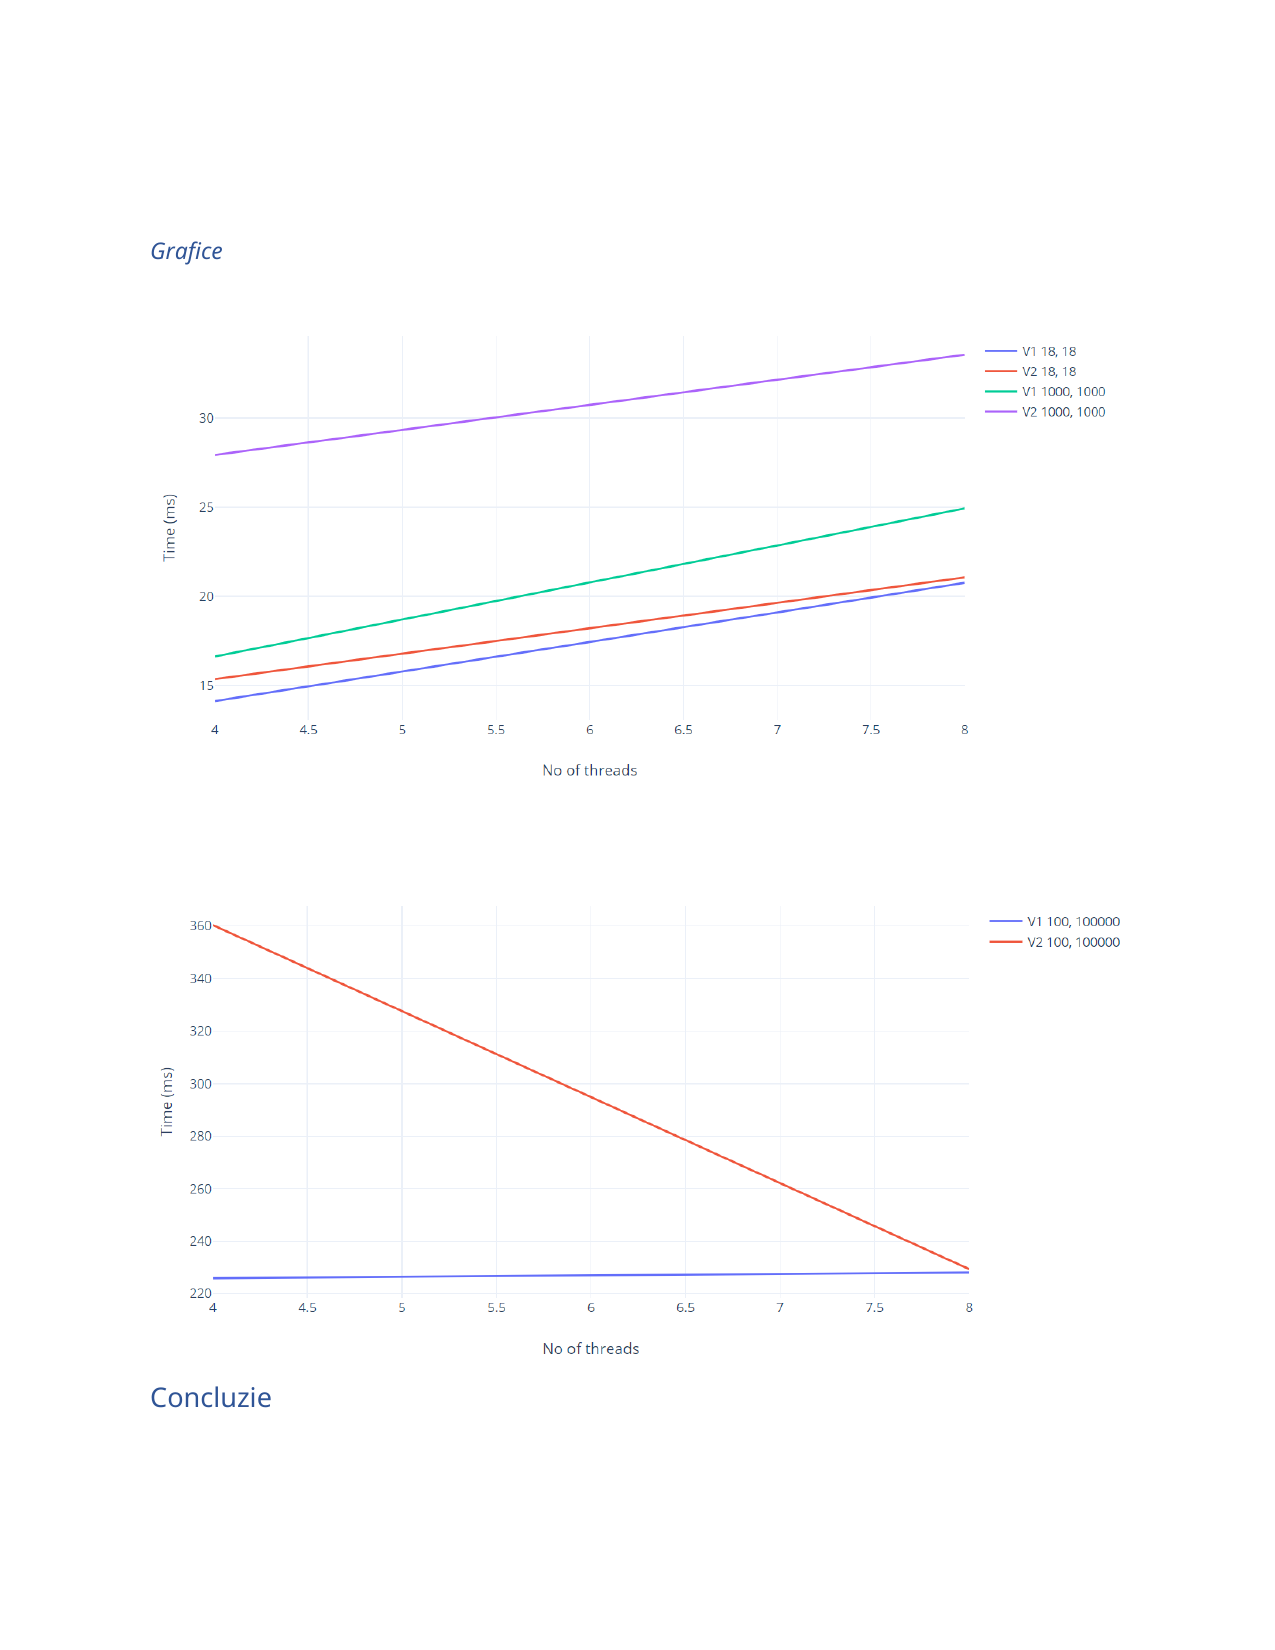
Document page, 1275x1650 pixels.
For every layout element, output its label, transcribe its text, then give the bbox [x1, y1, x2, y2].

picture [150, 268, 1124, 789]
subtitle Grafice [150, 235, 1125, 266]
subtitle Concluzie [150, 1378, 1125, 1415]
picture [150, 854, 1124, 1360]
